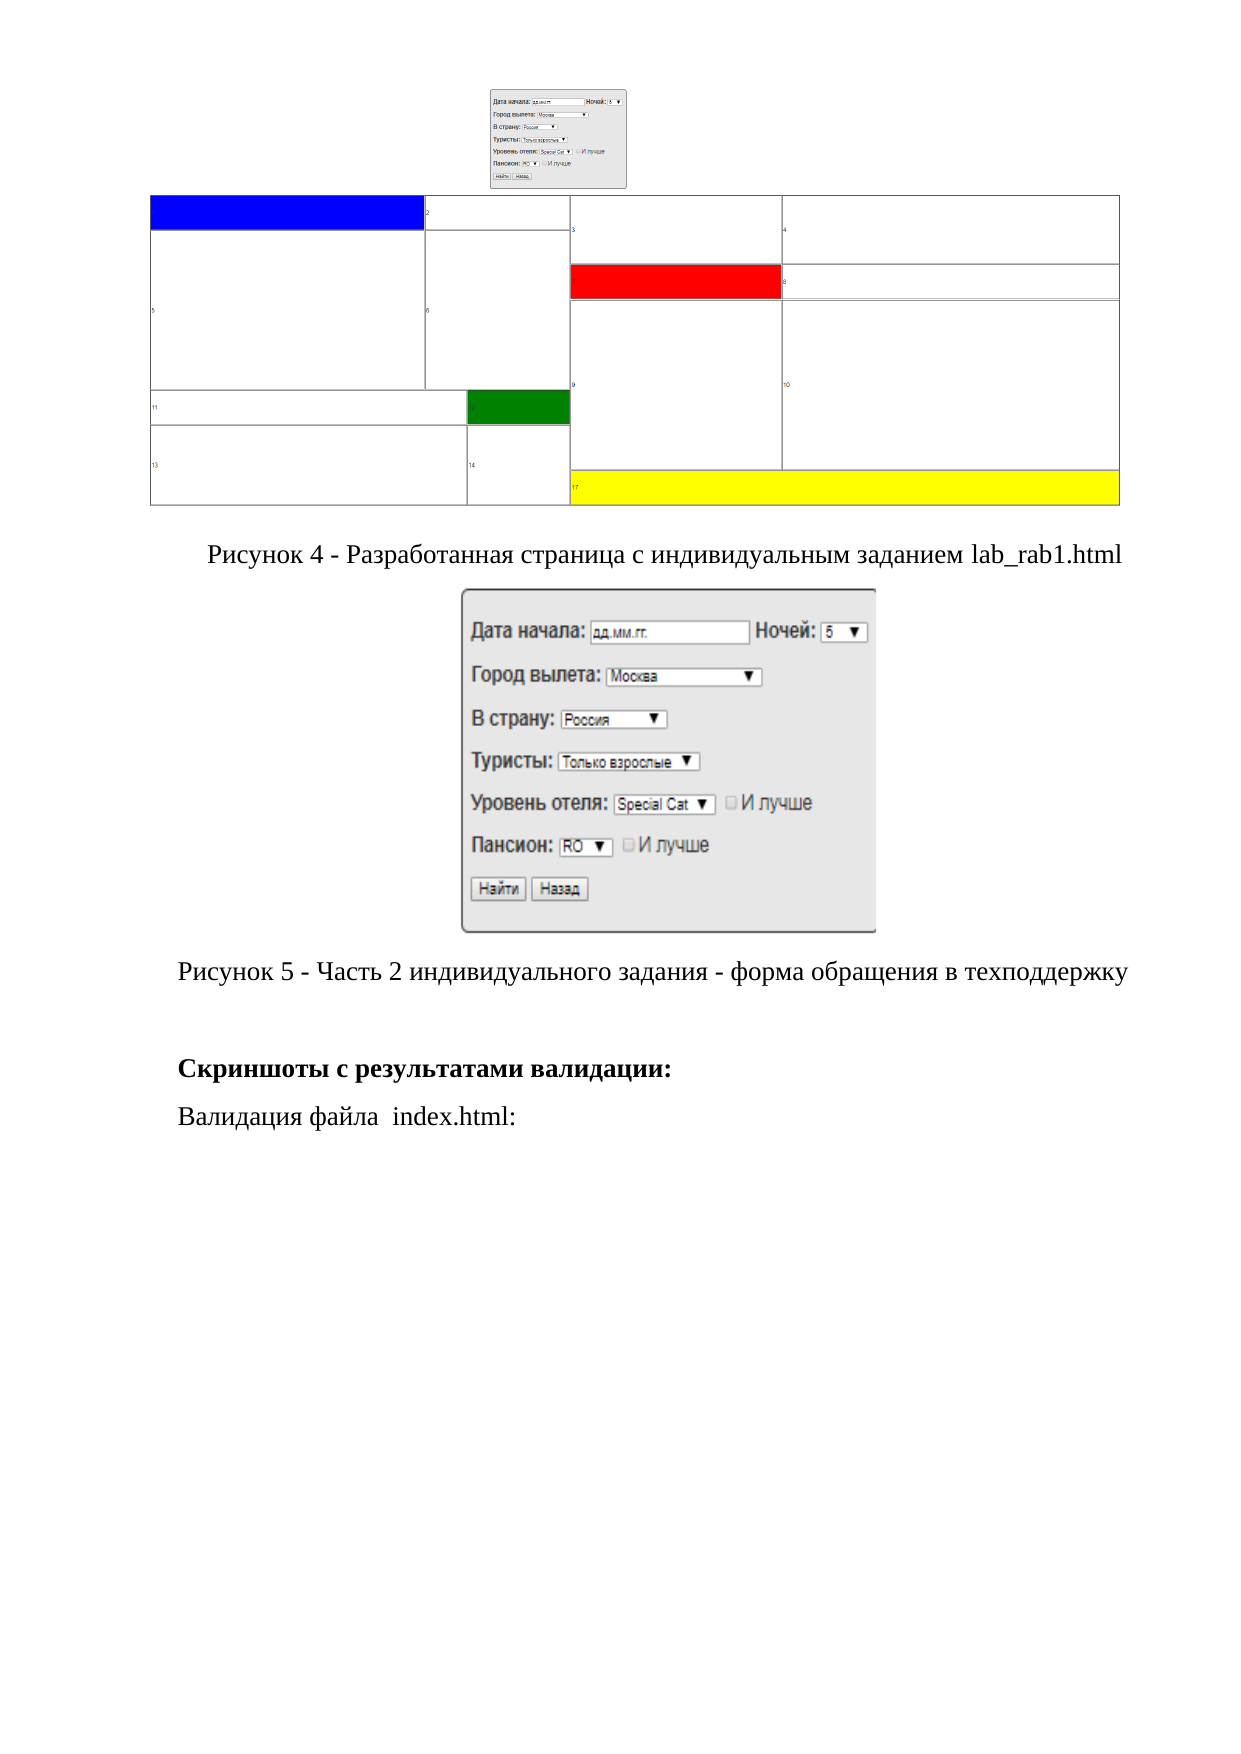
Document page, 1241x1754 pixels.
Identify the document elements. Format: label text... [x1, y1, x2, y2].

text Рисунок 4 - Разработанная страница с индивидуальным заданием lab_rab1.html [118, 538, 1152, 569]
text Рисунок 5 - Часть 2 индивидуального задания - форма обращения в техподдержку [118, 955, 1152, 987]
text Скриншоты с результатами валидации: [118, 1052, 1152, 1083]
text Валидация файла index.html: [118, 1100, 1152, 1131]
picture [452, 586, 877, 939]
picture [147, 88, 1123, 522]
